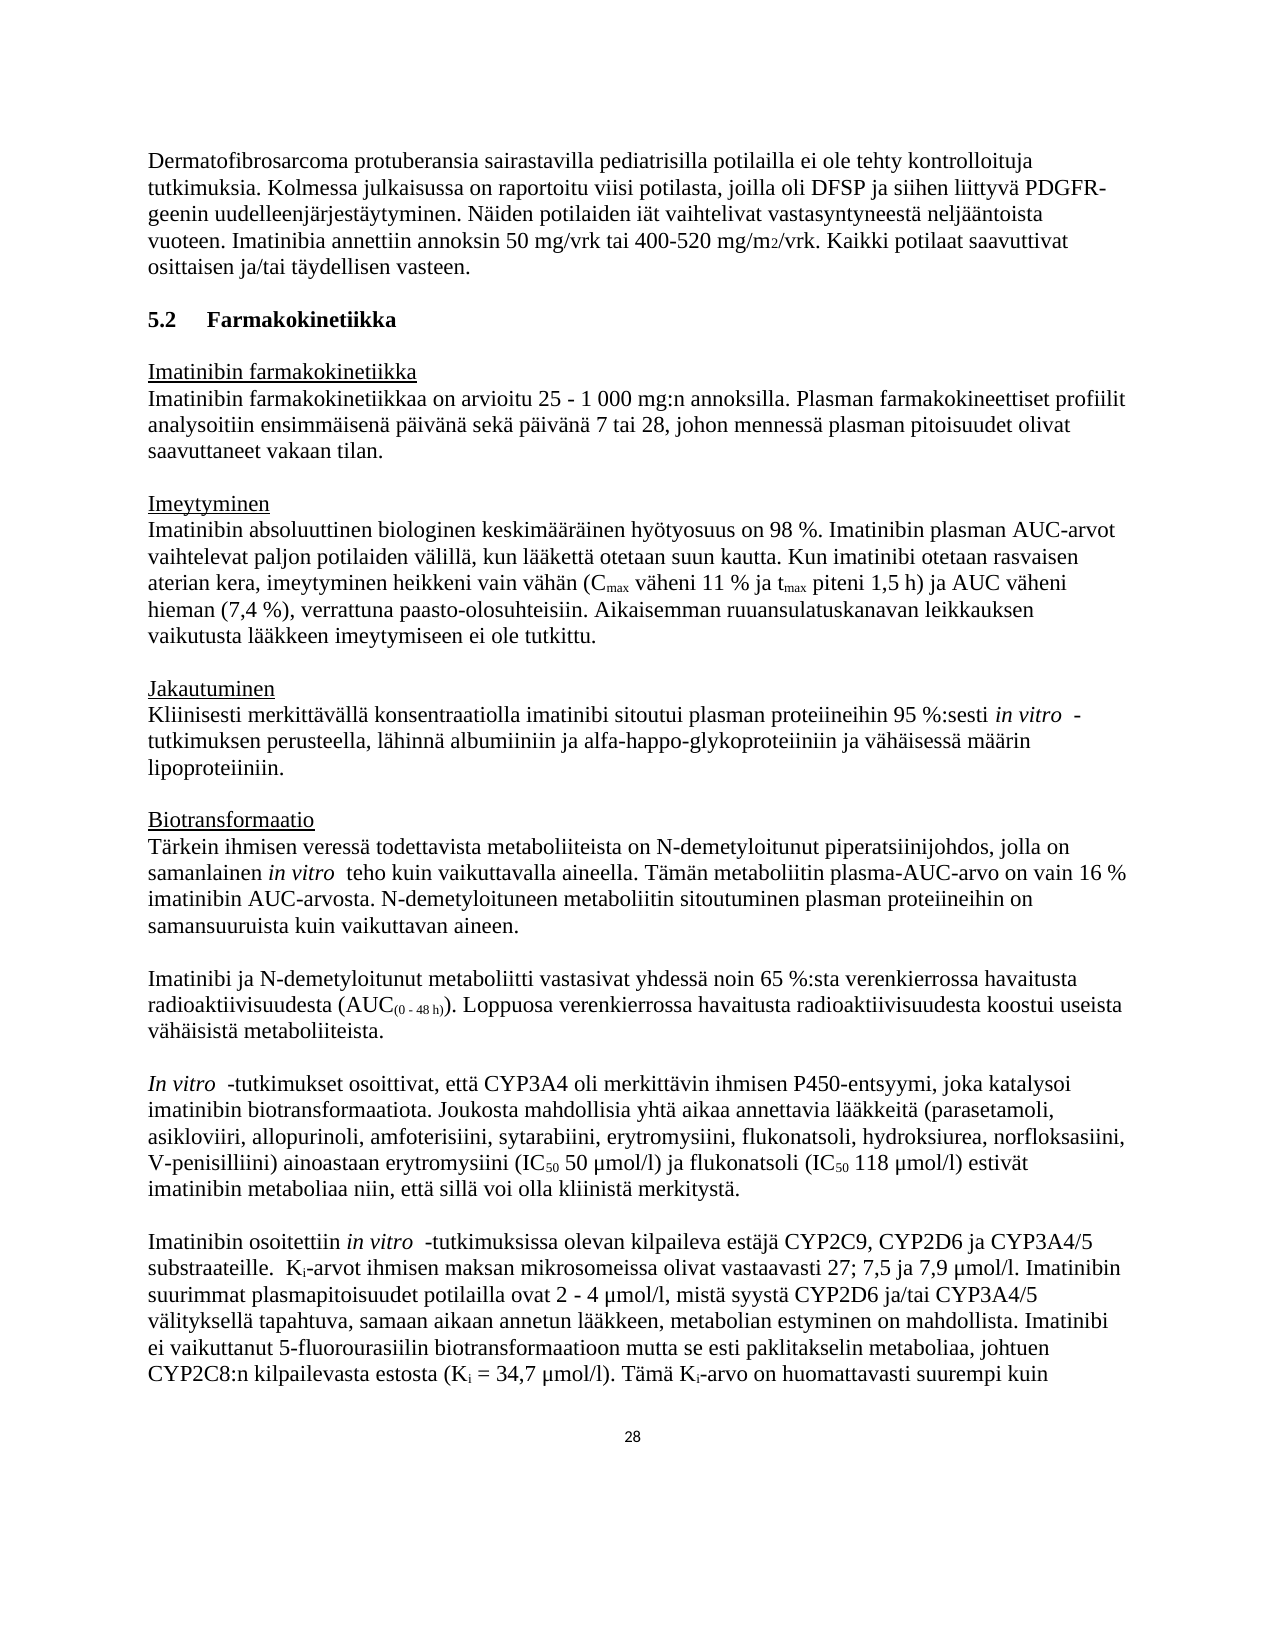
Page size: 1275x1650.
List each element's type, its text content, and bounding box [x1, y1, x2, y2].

text Tärkein ihmisen veressä todettavista metaboliiteista on N-demetyloitunut piperatsiinijohdos, jolla on samanlainen in vitro teho kuin vaikuttavalla aineella. Tämän metaboliitin plasma-AUC-arvo on vain 16 % imatinibin AUC-arvosta. N-demetyloituneen metaboliitin sitoutuminen plasman proteiineihin on samansuuruista kuin vaikuttavan aineen. [148, 833, 1127, 938]
text Kliinisesti merkittävällä konsentraatiolla imatinibi sitoutui plasman proteiineihin 95 %:sesti in vitro -tutkimuksen perusteella, lähinnä albumiiniin ja alfa-happo-glykoproteiiniin ja vähäisessä määrin lipoproteiiniin. [148, 701, 1127, 780]
text In vitro -tutkimukset osoittivat, että CYP3A4 oli merkittävin ihmisen P450-entsyymi, joka katalysoi imatinibin biotransformaatiota. Joukosta mahdollisia yhtä aikaa annettavia lääkkeitä (parasetamoli, asikloviiri, allopurinoli, amfoterisiini, sytarabiini, erytromysiini, flukonatsoli, hydroksiurea, norfloksasiini, V-penisilliini) ainoastaan erytromysiini (IC50 50 μmol/l) ja flukonatsoli (IC50 118 μmol/l) estivät imatinibin metaboliaa niin, että sillä voi olla kliinistä merkitystä. [148, 1070, 1127, 1202]
text 5.2 Farmakokinetiikka [148, 306, 1127, 332]
text Imatinibin farmakokinetiikkaa on arvioitu 25 - 1 000 mg:n annoksilla. Plasman farmakokineettiset profiilit analysoitiin ensimmäisenä päivänä sekä päivänä 7 tai 28, johon mennessä plasman pitoisuudet olivat saavuttaneet vakaan tilan. [148, 385, 1127, 464]
text Biotransformaatio [148, 806, 1127, 833]
text Imatinibi ja N-demetyloitunut metaboliitti vastasivat yhdessä noin 65 %:sta verenkierrossa havaitusta radioaktiivisuudesta (AUC(0 - 48 h)). Loppuosa verenkierrossa havaitusta radioaktiivisuudesta koostui useista vähäisistä metaboliiteista. [148, 964, 1127, 1044]
text Imeytyminen [148, 490, 1127, 517]
text Jakautuminen [148, 675, 1127, 701]
text Imatinibin absoluuttinen biologinen keskimääräinen hyötyosuus on 98 %. Imatinibin plasman AUC-arvot vaihtelevat paljon potilaiden välillä, kun lääkettä otetaan suun kautta. Kun imatinibi otetaan rasvaisen aterian kera, imeytyminen heikkeni vain vähän (Cmax väheni 11 % ja tmax piteni 1,5 h) ja AUC väheni hieman (7,4 %), verrattuna paasto-olosuhteisiin. Aikaisemman ruuansulatuskanavan leikkauksen vaikutusta lääkkeen imeytymiseen ei ole tutkittu. [148, 517, 1127, 648]
text Dermatofibrosarcoma protuberansia sairastavilla pediatrisilla potilailla ei ole tehty kontrolloituja tutkimuksia. Kolmessa julkaisussa on raportoitu viisi potilasta, joilla oli DFSP ja siihen liittyvä PDGFR-geenin uudelleenjärjestäytyminen. Näiden potilaiden iät vaihtelivat vastasyntyneestä neljääntoista vuoteen. Imatinibia annettiin annoksin 50 mg/vrk tai 400-520 mg/m2/vrk. Kaikki potilaat saavuttivat osittaisen ja/tai täydellisen vasteen. [148, 148, 1127, 279]
text Imatinibin farmakokinetiikka [148, 358, 1127, 385]
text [148, 1228, 1127, 1386]
